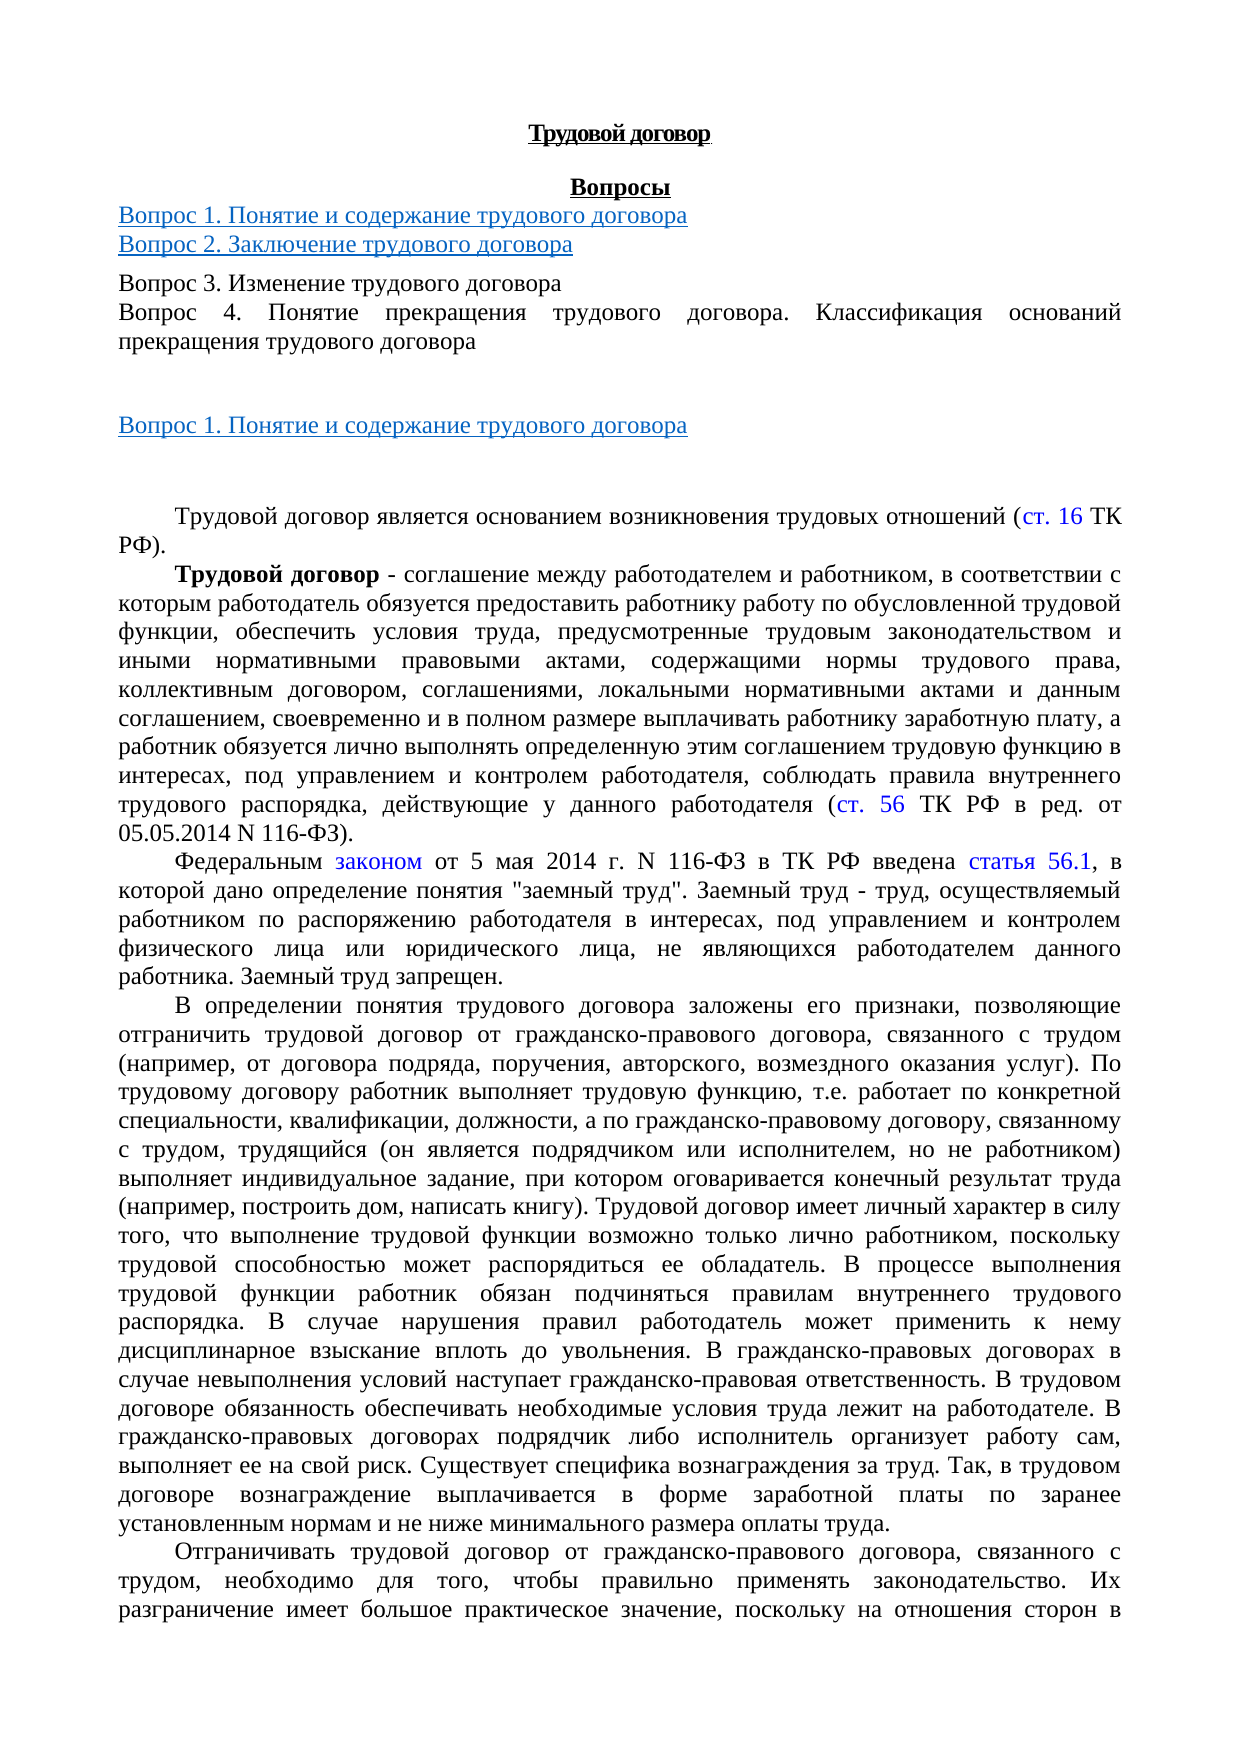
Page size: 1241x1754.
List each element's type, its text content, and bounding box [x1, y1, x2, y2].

text Вопрос 4. Понятие прекращения трудового договора. Классификация оснований прекращения трудового договора [118, 297, 1122, 355]
subtitle Вопросы [118, 172, 1122, 201]
text Вопрос 1. Понятие и содержание трудового договора [118, 201, 1122, 229]
title Трудовой договор [118, 118, 1122, 147]
text В определении понятия трудового договора заложены его признаки, позволяющие отграничить трудовой договор от гражданско-правового договора, связанного с трудом (например, от договора подряда, поручения, авторского, возмездного оказания услуг). По трудовому договору работник выполняет трудовую функцию, т.е. работает по конкретной специальности, квалификации, должности, а по гражданско-правовому договору, связанному с трудом, трудящийся (он является подрядчиком или исполнителем, но не работником) выполняет индивидуальное задание, при котором оговаривается конечный результат труда (например, построить дом, написать книгу). Трудовой договор имеет личный характер в силу того, что выполнение трудовой функции возможно только лично работником, поскольку трудовой способностью может распорядиться ее обладатель. В процессе выполнения трудовой функции работник обязан подчиняться правилам внутреннего трудового распорядка. В случае нарушения правил работодатель может применить к нему дисциплинарное взыскание вплоть до увольнения. В гражданско-правовых договорах в случае невыполнения условий наступает гражданско-правовая ответственность. В трудовом договоре обязанность обеспечивать необходимые условия труда лежит на работодателе. В гражданско-правовых договорах подрядчик либо исполнитель организует работу сам, выполняет ее на свой риск. Существует специфика вознаграждения за труд. Так, в трудовом договоре вознаграждение выплачивается в форме заработной платы по заранее установленным нормам и не ниже минимального размера оплаты труда. [118, 990, 1122, 1536]
text Трудовой договор - соглашение между работодателем и работником, в соответствии с которым работодатель обязуется предоставить работнику работу по обусловленной трудовой функции, обеспечить условия труда, предусмотренные трудовым законодательством и иными нормативными правовыми актами, содержащими нормы трудового права, коллективным договором, соглашениями, локальными нормативными актами и данным соглашением, своевременно и в полном размере выплачивать работнику заработную плату, а работник обязуется лично выполнять определенную этим соглашением трудовую функцию в интересах, под управлением и контролем работодателя, соблюдать правила внутреннего трудового распорядка, действующие у данного работодателя (ст. 56 ТК РФ в ред. от 05.05.2014 N 116-ФЗ). [118, 559, 1122, 846]
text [118, 1536, 1122, 1623]
text Вопрос 1. Понятие и содержание трудового договора [118, 411, 1122, 439]
text Трудовой договор является основанием возникновения трудовых отношений (ст. 16 ТК РФ). [118, 501, 1122, 559]
text Вопрос 2. Заключение трудового договора [118, 229, 1122, 258]
text Федеральным законом от 5 мая 2014 г. N 116-ФЗ в ТК РФ введена статья 56.1, в которой дано определение понятия "заемный труд". Заемный труд - труд, осуществляемый работником по распоряжению работодателя в интересах, под управлением и контролем физического лица или юридического лица, не являющихся работодателем данного работника. Заемный труд запрещен. [118, 846, 1122, 990]
text Вопрос 3. Изменение трудового договора [118, 268, 1122, 297]
